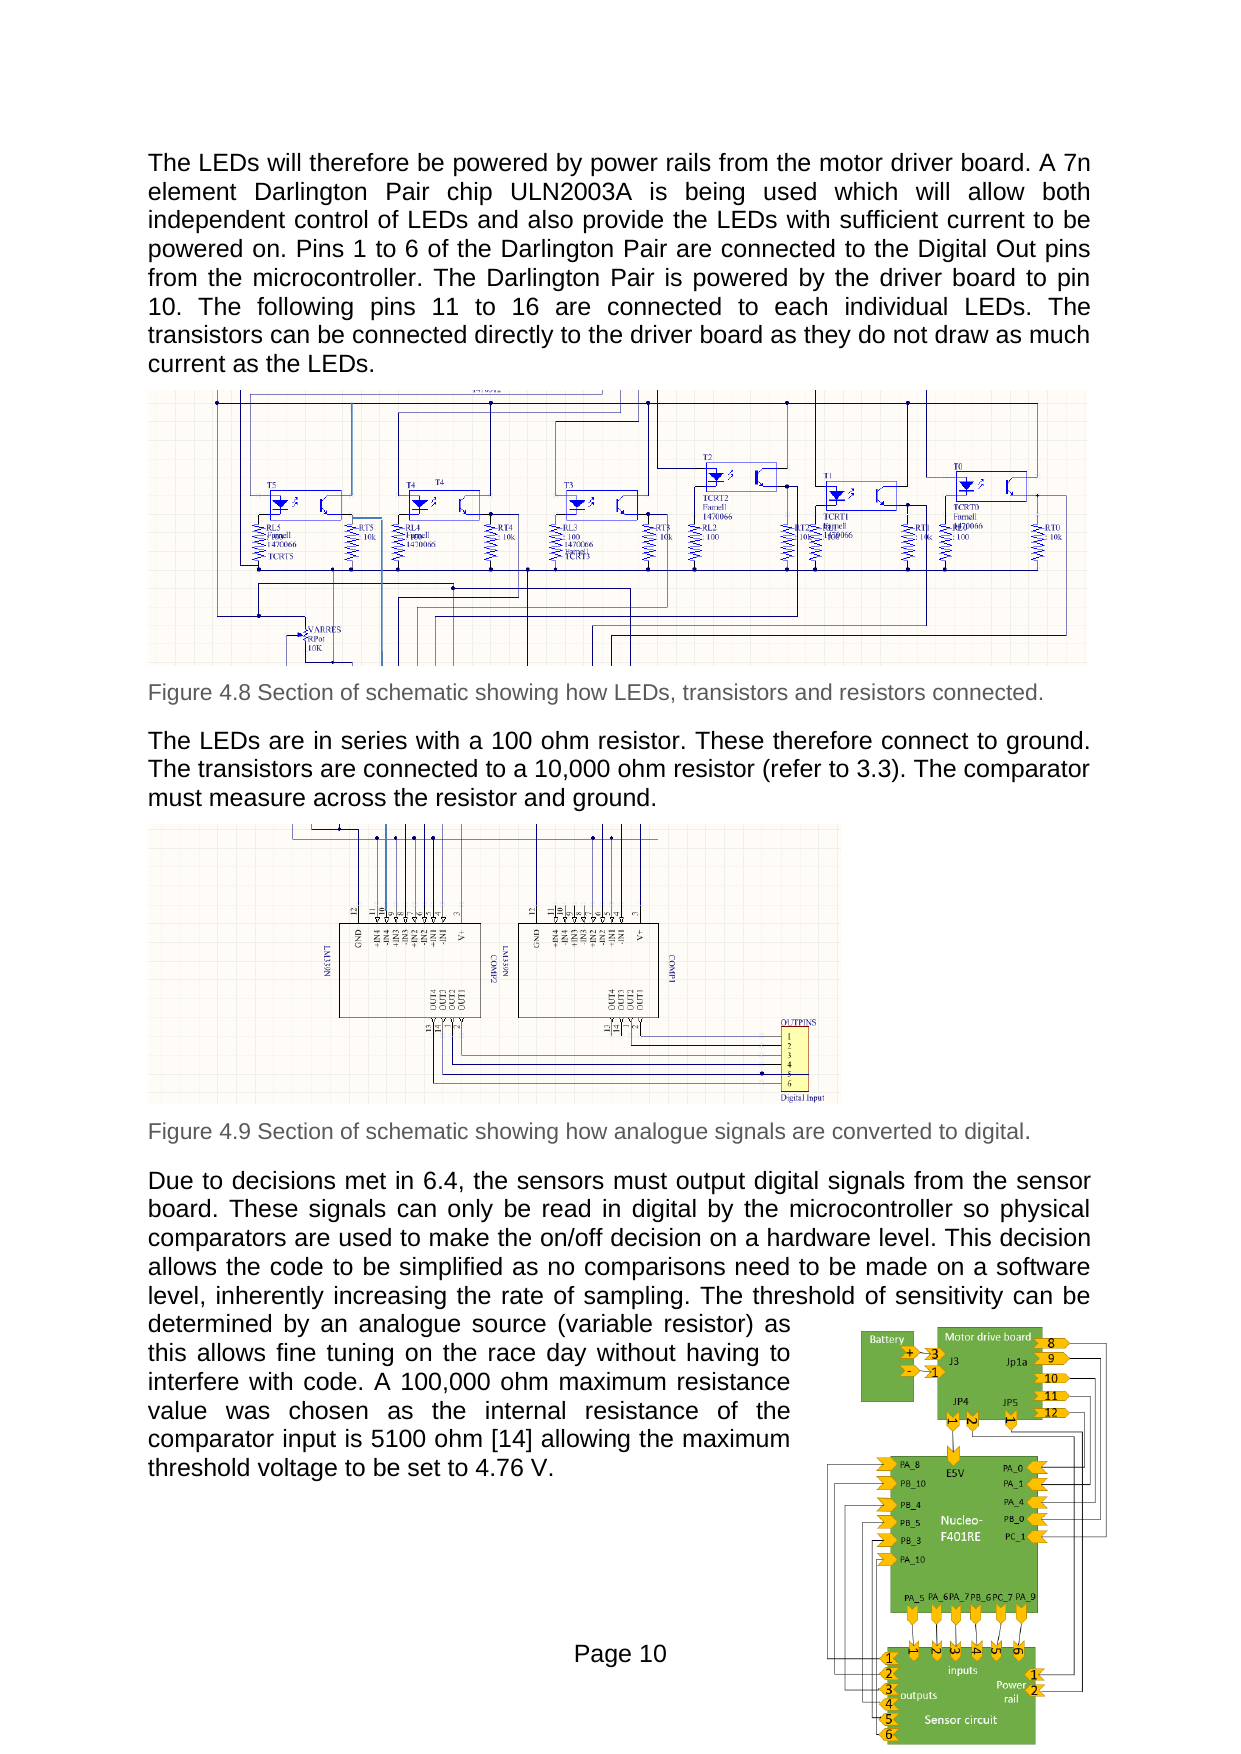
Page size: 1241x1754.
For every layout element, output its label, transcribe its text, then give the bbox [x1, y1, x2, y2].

text Due to decisions met in 6.4, the sensors must output digital signals from the sensor board. These signals can only be read in digital by the microcontroller so physical comparators are used to make the on/off decision on a hardware level. This decision allows the code to be simplified as no comparisons need to be made on a software level, inherently increasing the rate of sampling. The threshold of sensitivity can be determined by an analogue source (variable resistor) as this allows fine tuning on the race day without having to interfere with code. A 100,000 ohm maximum resistance value was chosen as the internal resistance of the comparator input is 5100 ohm [14] allowing the maximum threshold voltage to be set to 4.76 V. [148, 1166, 1092, 1482]
picture [147, 390, 1088, 666]
picture [147, 824, 842, 1104]
picture [810, 1322, 1121, 1752]
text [148, 148, 1092, 378]
text The LEDs are in series with a 100 ohm resistor. These therefore connect to ground. The transistors are connected to a 10,000 ohm resistor (refer to 3.3). The comparator must measure across the resistor and ground. [148, 726, 1092, 812]
